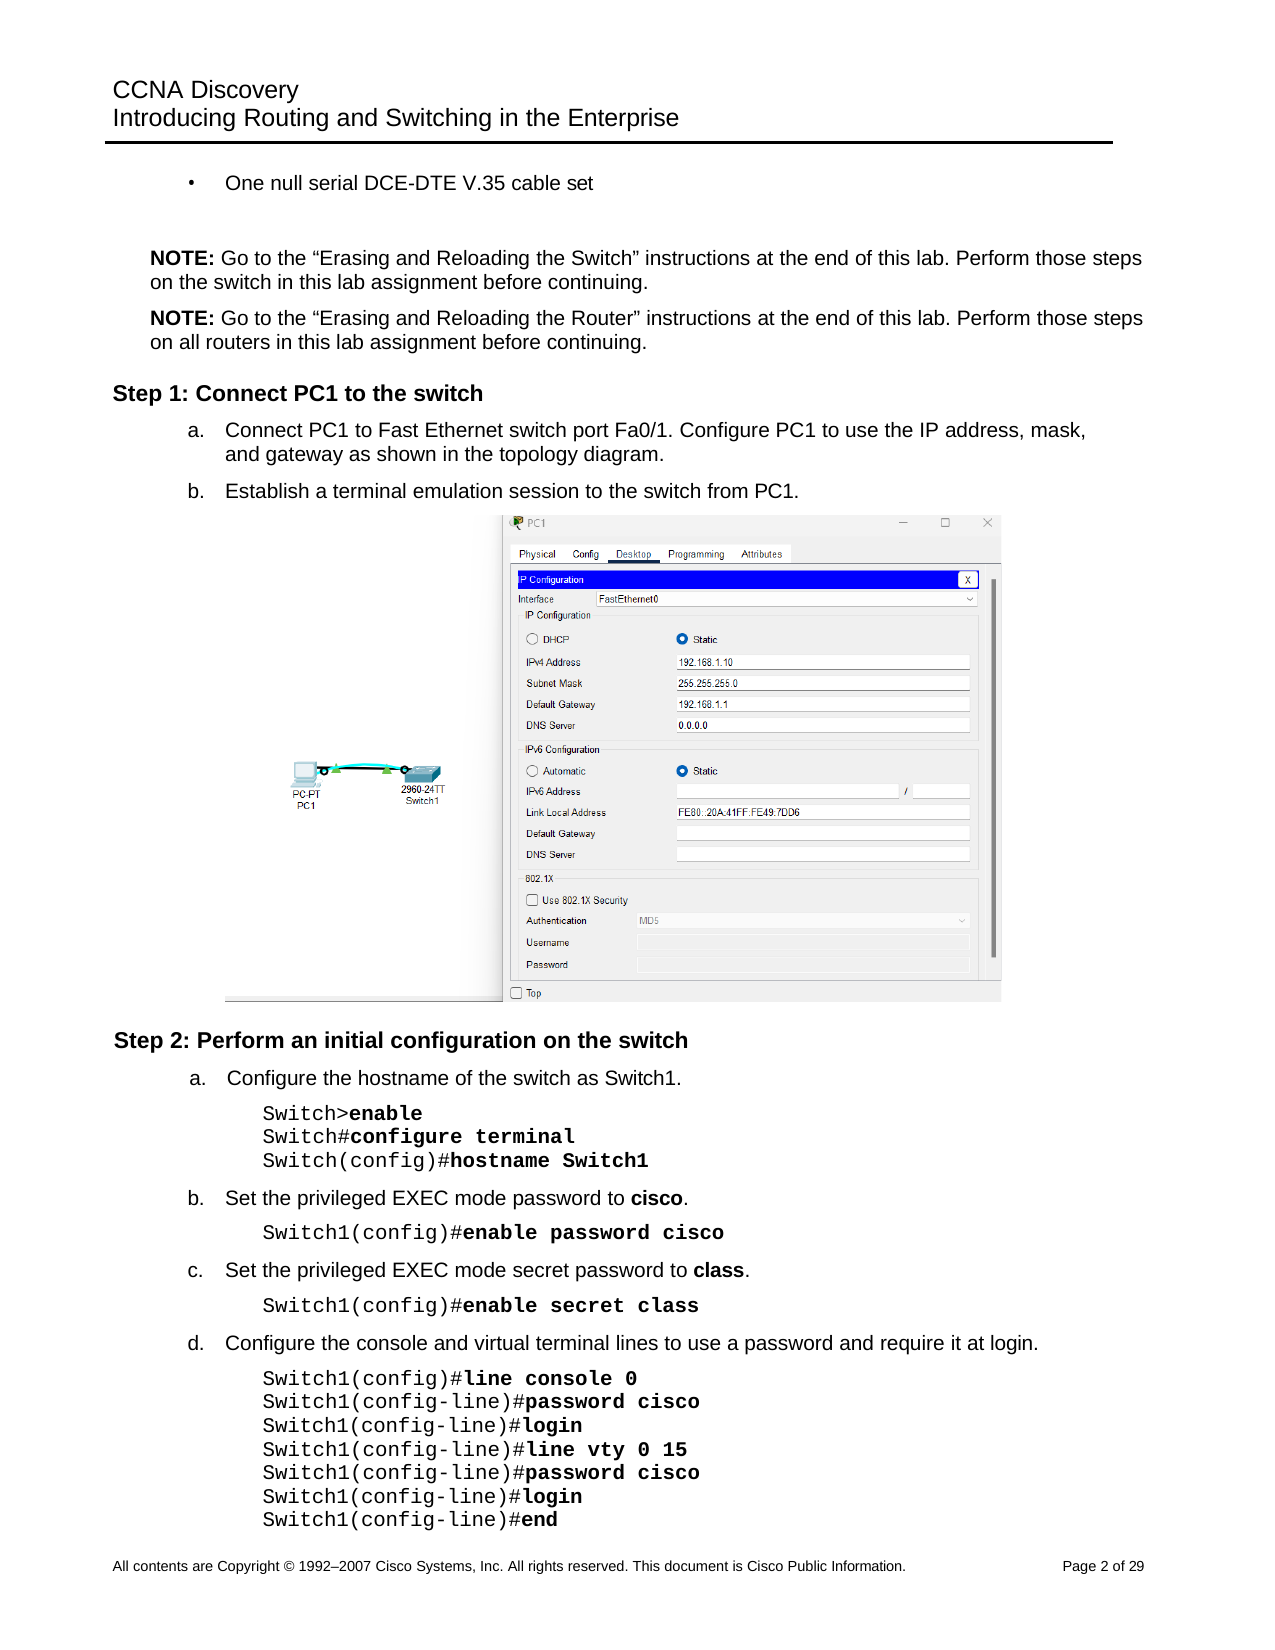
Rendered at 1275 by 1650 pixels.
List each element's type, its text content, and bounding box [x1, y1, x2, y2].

list Establish a terminal emulation session to the switch from PC1. [187, 478, 1248, 502]
picture [225, 515, 1002, 1002]
list Configure the hostname of the switch as Switch1. [25, 1066, 682, 1090]
list One null serial DCE-DTE V.35 cable set [187, 168, 1248, 197]
text Switch>enable Switch#configure terminal [262, 1102, 620, 1150]
text Switch(config)#hostname Switch1 [262, 1150, 1248, 1173]
text NOTE: Go to the “Erasing and Reloading the Switch” instructions at the end of this lab. Perform those steps on the switch in this lab assignment before continuing. [150, 246, 1155, 294]
list Set the privileged EXEC mode password to cisco. [187, 1186, 1248, 1209]
subtitle Step 1: Connect PC1 to the switch [112, 379, 1248, 406]
list Set the privileged EXEC mode secret password to class. [187, 1258, 1248, 1282]
text Switch1(config)#line console 0 Switch1(config-line)#password cisco Switch1(config-line)#login Switch1(config-line)#line vty 0 15 Switch1(config-line)#password cisco Switch1(config-line)#login Switch1(config-line)#end [262, 1368, 700, 1533]
list Configure the console and virtual terminal lines to use a password and require it at login. [187, 1331, 1248, 1355]
list Connect PC1 to Fast Ethernet switch port Fa0/1. Configure PC1 to use the IP address, mask, and gateway as shown in the topology diagram. [187, 418, 1126, 466]
text Switch1(config)#enable secret class [262, 1295, 1248, 1318]
subtitle Step 2: Perform an initial configuration on the switch [25, 1027, 688, 1053]
text NOTE: Go to the “Erasing and Reloading the Router” instructions at the end of this lab. Perform those steps on all routers in this lab assignment before continuing. [150, 306, 1155, 354]
text Switch1(config)#enable password cisco [262, 1222, 1248, 1246]
